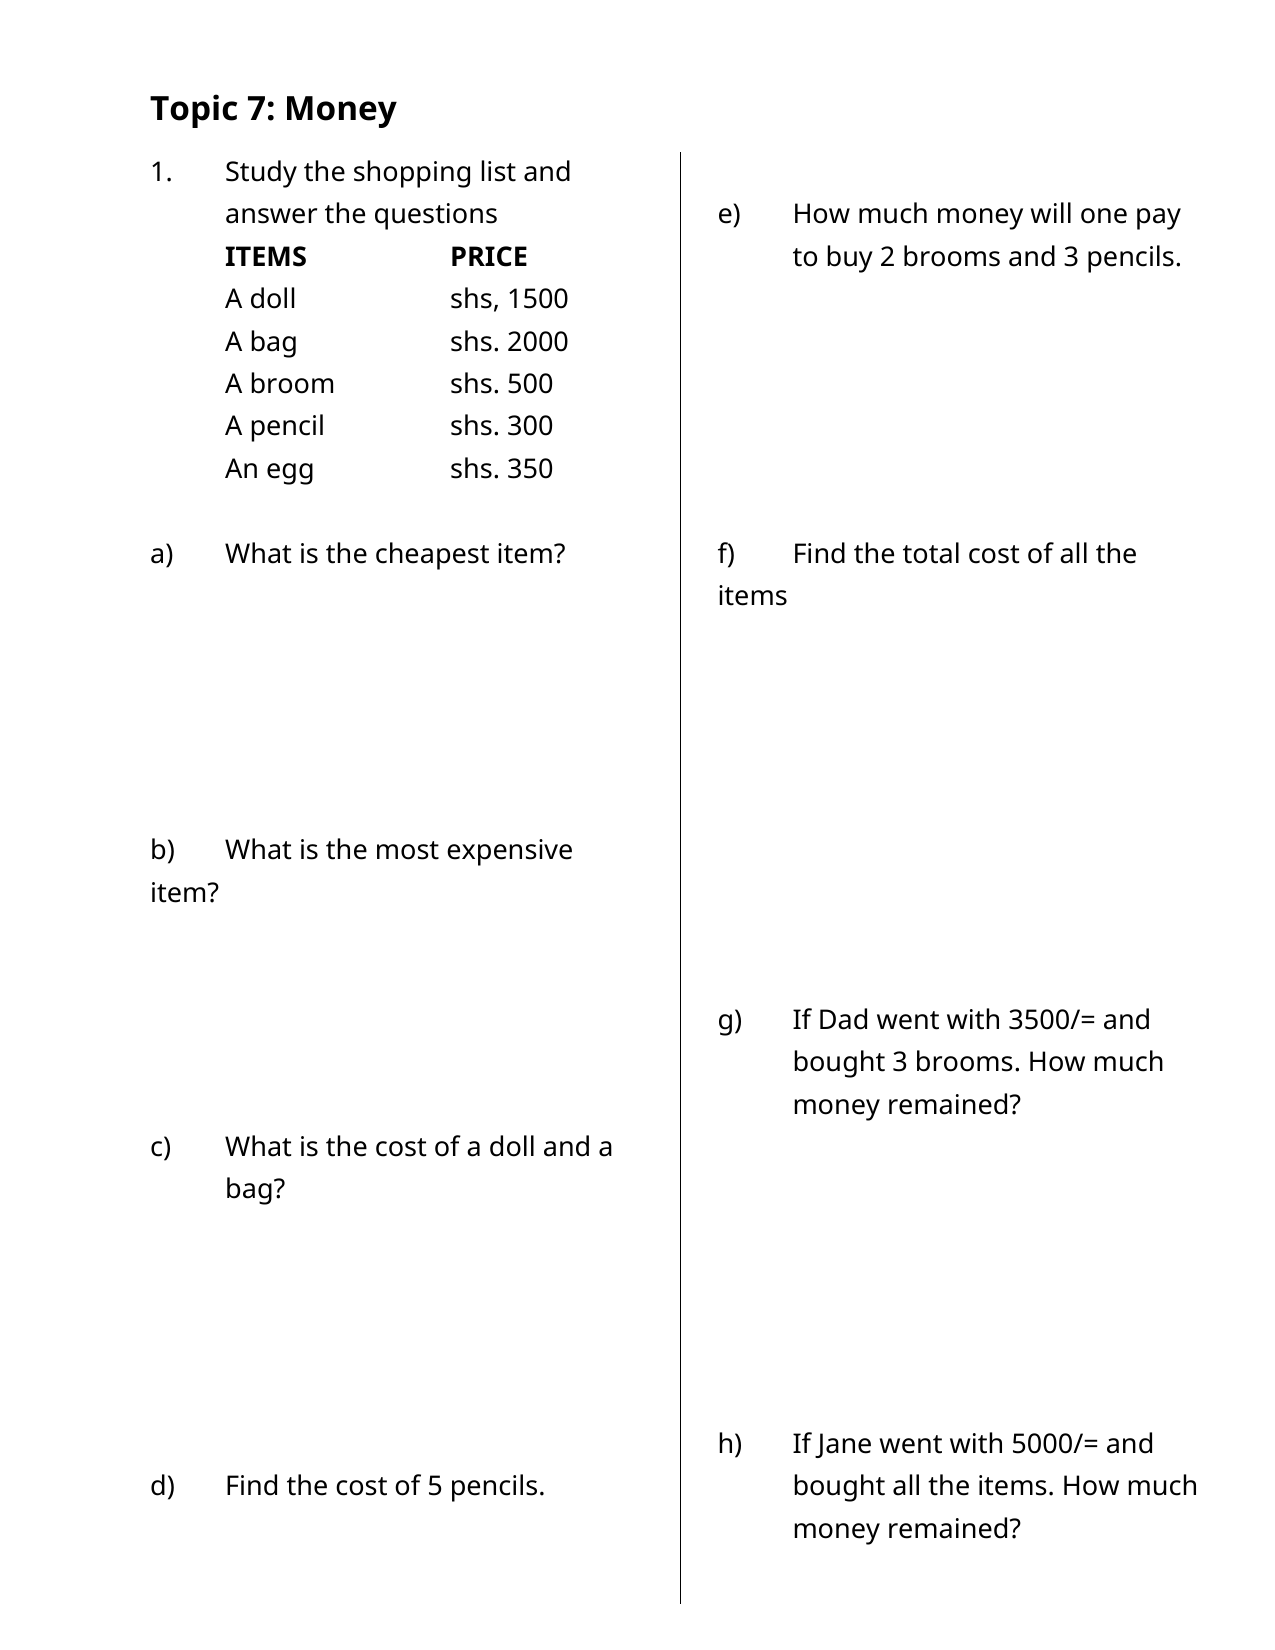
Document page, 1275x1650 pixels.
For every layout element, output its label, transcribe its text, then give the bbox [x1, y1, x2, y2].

text A pencil shs. 300 [150, 407, 642, 444]
text A broom shs. 500 [150, 364, 642, 401]
text e) How much money will one pay to buy 2 brooms and 3 pencils. [717, 195, 1209, 274]
text g) If Dad went with 3500/= and bought 3 brooms. How much money remained? [717, 1000, 1209, 1122]
text ITEMS PRICE [150, 237, 642, 274]
text c) What is the cost of a doll and a bag? [150, 1128, 642, 1207]
text 1. Study the shopping list and answer the questions [150, 152, 642, 232]
text A doll shs, 1500 [150, 280, 642, 317]
text A bag shs. 2000 [150, 322, 642, 359]
text b) What is the most expensive item? [150, 831, 642, 910]
text Topic 7: Money [150, 84, 1209, 130]
text d) Find the cost of 5 pencils. [150, 1467, 642, 1504]
text An egg shs. 350 [150, 449, 642, 486]
text f) Find the total cost of all the items [717, 534, 1209, 613]
text a) What is the cheapest item? [150, 534, 642, 571]
text h) If Jane went with 5000/= and bought all the items. How much money remained? [717, 1424, 1209, 1546]
